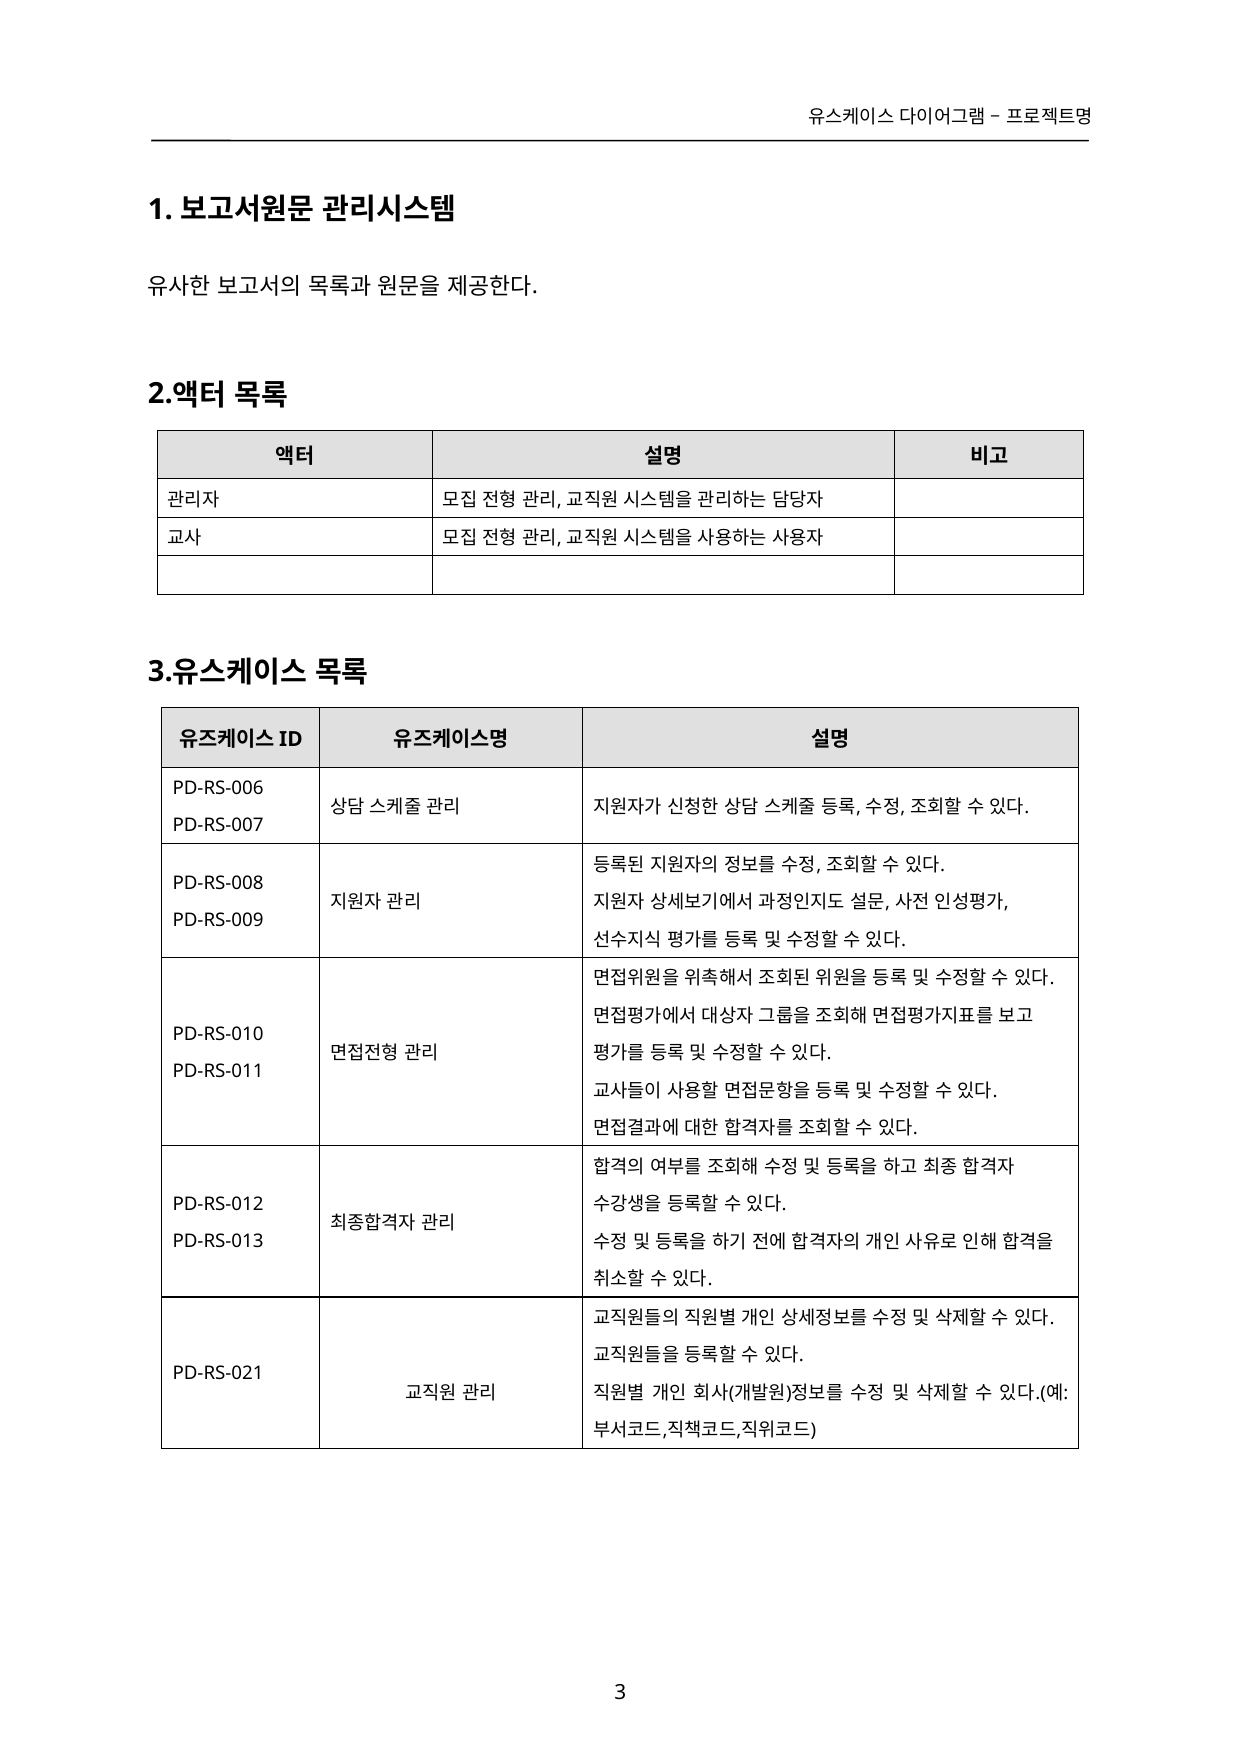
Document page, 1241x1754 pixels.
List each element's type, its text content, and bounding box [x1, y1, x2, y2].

table_header 설명 [433, 431, 894, 478]
table_cell 교직원들의 직원별 개인 상세정보를 수정 및 삭제할 수 있다. 교직원들을 등록할 수 있다. 직원별 개인 회사(개발원)정보를 수정 및 삭제할 수 있다.(예:부서코드,직책코드,직위코드) [583, 1298, 1078, 1447]
table_cell 등록된 지원자의 정보를 수정, 조회할 수 있다. 지원자 상세보기에서 과정인지도 설문, 사전 인성평가, 선수지식 평가를 등록 및 수정할 수 있다. [583, 844, 1078, 957]
table_cell PD-RS-008 PD-RS-009 [162, 844, 319, 957]
table_cell PD-RS-010 PD-RS-011 [162, 958, 319, 1145]
table_cell PD-RS-012 PD-RS-013 [162, 1146, 319, 1296]
table_cell 면접전형 관리 [320, 958, 582, 1145]
table_cell [895, 556, 1083, 594]
table_cell 교사 [158, 518, 432, 555]
table_header 비고 [895, 431, 1083, 478]
table_header 유즈케이스명 [320, 708, 582, 767]
table_cell PD-RS-021 [162, 1298, 319, 1447]
table_cell 최종합격자 관리 [320, 1146, 582, 1296]
table_cell 상담 스케줄 관리 [320, 768, 582, 843]
table_cell 면접위원을 위촉해서 조회된 위원을 등록 및 수정할 수 있다. 면접평가에서 대상자 그룹을 조회해 면접평가지표를 보고 평가를 등록 및 수정할 수 있다. 교사들이 사용할 면접문항을 등록 및 수정할 수 있다. 면접결과에 대한 합격자를 조회할 수 있다. [583, 958, 1078, 1145]
table_cell PD-RS-006 PD-RS-007 [162, 768, 319, 843]
table_cell [895, 479, 1083, 517]
table_cell 모집 전형 관리, 교직원 시스템을 사용하는 사용자 [433, 518, 894, 555]
text 3.유스케이스 목록 [148, 632, 1092, 707]
table_header 설명 [583, 708, 1078, 767]
text 유사한 보고서의 목록과 원문을 제공한다. [148, 266, 1092, 303]
text 2.액터 목록 [148, 355, 1092, 430]
table_cell [158, 556, 432, 594]
table_cell 관리자 [158, 479, 432, 517]
table_cell 모집 전형 관리, 교직원 시스템을 관리하는 담당자 [433, 479, 894, 517]
table_header 액터 [158, 431, 432, 478]
table_cell 지원자가 신청한 상담 스케줄 등록, 수정, 조회할 수 있다. [583, 768, 1078, 843]
table_cell 합격의 여부를 조회해 수정 및 등록을 하고 최종 합격자 수강생을 등록할 수 있다. 수정 및 등록을 하기 전에 합격자의 개인 사유로 인해 합격을 취소할 수 있다. [583, 1146, 1078, 1296]
text 1. 보고서원문 관리시스템 [148, 169, 1092, 244]
table_cell 지원자 관리 [320, 844, 582, 957]
table_header 유즈케이스ID [162, 708, 319, 767]
table_cell [433, 556, 894, 594]
table_cell 교직원 관리 [320, 1298, 582, 1447]
table_cell [895, 518, 1083, 555]
